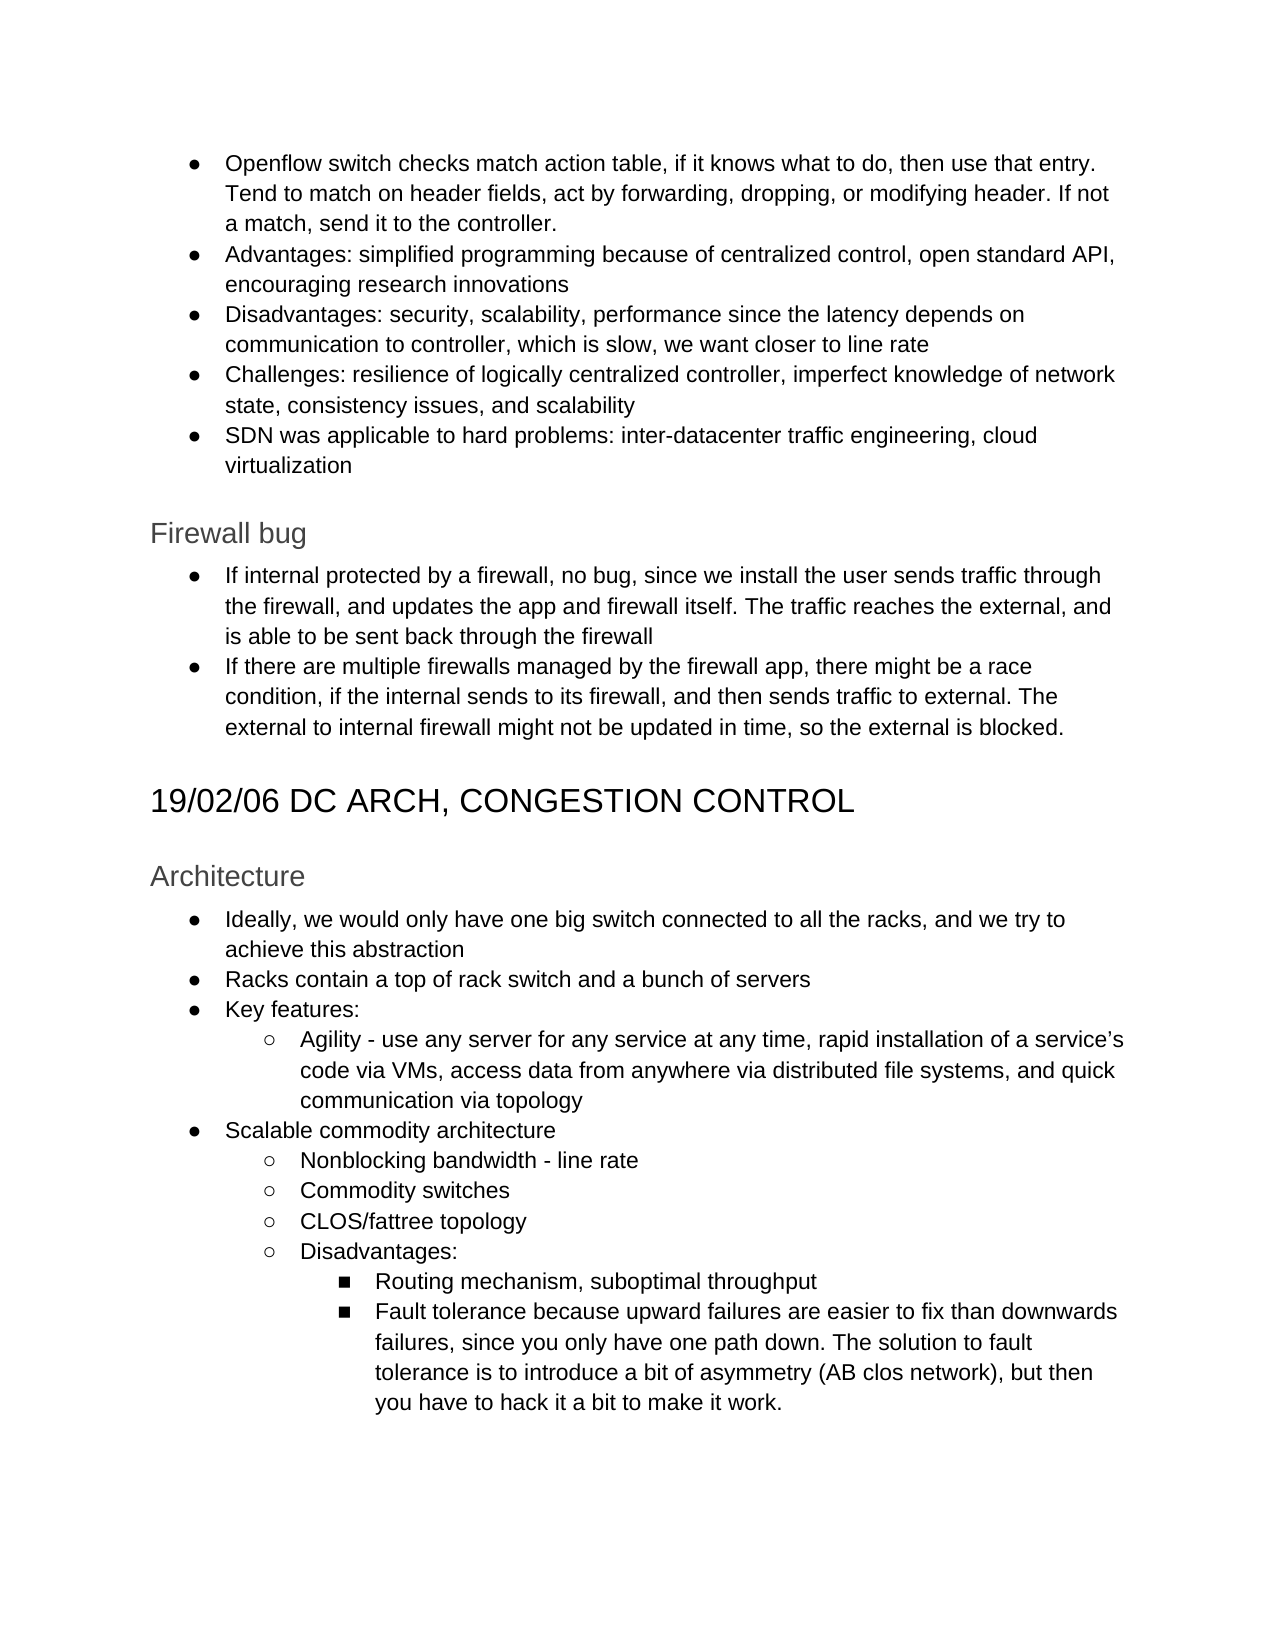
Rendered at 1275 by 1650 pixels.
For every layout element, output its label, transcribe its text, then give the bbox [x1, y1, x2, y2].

list Disadvantages: security, scalability, performance since the latency depends on communication to controller, which is slow, we want closer to line rate [187, 301, 1125, 358]
list Openflow switch checks match action table, if it knows what to do, then use that entry. Tend to match on header fields, act by forwarding, dropping, or modifying header. If not a match, send it to the controller. [187, 150, 1125, 237]
list Ideally, we would only have one big switch connected to all the racks, and we try to achieve this abstraction [187, 906, 1125, 962]
list If there are multiple firewalls managed by the firewall app, there might be a race condition, if the internal sends to its firewall, and then sends traffic to external. The external to internal firewall might not be updated in time, so the external is blocked. [187, 653, 1125, 740]
list Key features: [187, 996, 1125, 1023]
list Nonblocking bandwidth - line rate [262, 1147, 1125, 1174]
list Advantages: simplified programming because of centralized control, open standard API, encouraging research innovations [187, 241, 1125, 297]
list Fault tolerance because upward failures are easier to fix than downwards failures, since you only have one path down. The solution to fault tolerance is to introduce a bit of asymmetry (AB clos network), but then you have to hack it a bit to make it work. [337, 1298, 1125, 1415]
list If internal protected by a firewall, no bug, since we install the user sends traffic through the firewall, and updates the app and firewall itself. The traffic reaches the external, and is able to be sent back through the firewall [187, 562, 1125, 649]
list Commodity switches [262, 1177, 1125, 1204]
list Racks contain a top of rack switch and a bunch of servers [187, 966, 1125, 992]
list Challenges: resilience of logically centralized controller, imperfect knowledge of network state, consistency issues, and scalability [187, 361, 1125, 418]
subtitle 19/02/06 DC ARCH, CONGESTION CONTROL [150, 781, 1125, 820]
subtitle Architecture [150, 859, 1125, 892]
list SDN was applicable to hard problems: inter-datacenter traffic engineering, cloud virtualization [187, 422, 1125, 478]
subtitle Firewall bug [150, 516, 1125, 549]
list Disadvantages: [262, 1238, 1125, 1264]
list Routing mechanism, suboptimal throughput [337, 1268, 1125, 1294]
list Scalable commodity architecture [187, 1117, 1125, 1143]
list Agility - use any server for any service at any time, rapid installation of a service’s code via VMs, access data from anywhere via distributed file systems, and quick communication via topology [262, 1026, 1125, 1113]
list CLOS/fattree topology [262, 1208, 1125, 1234]
